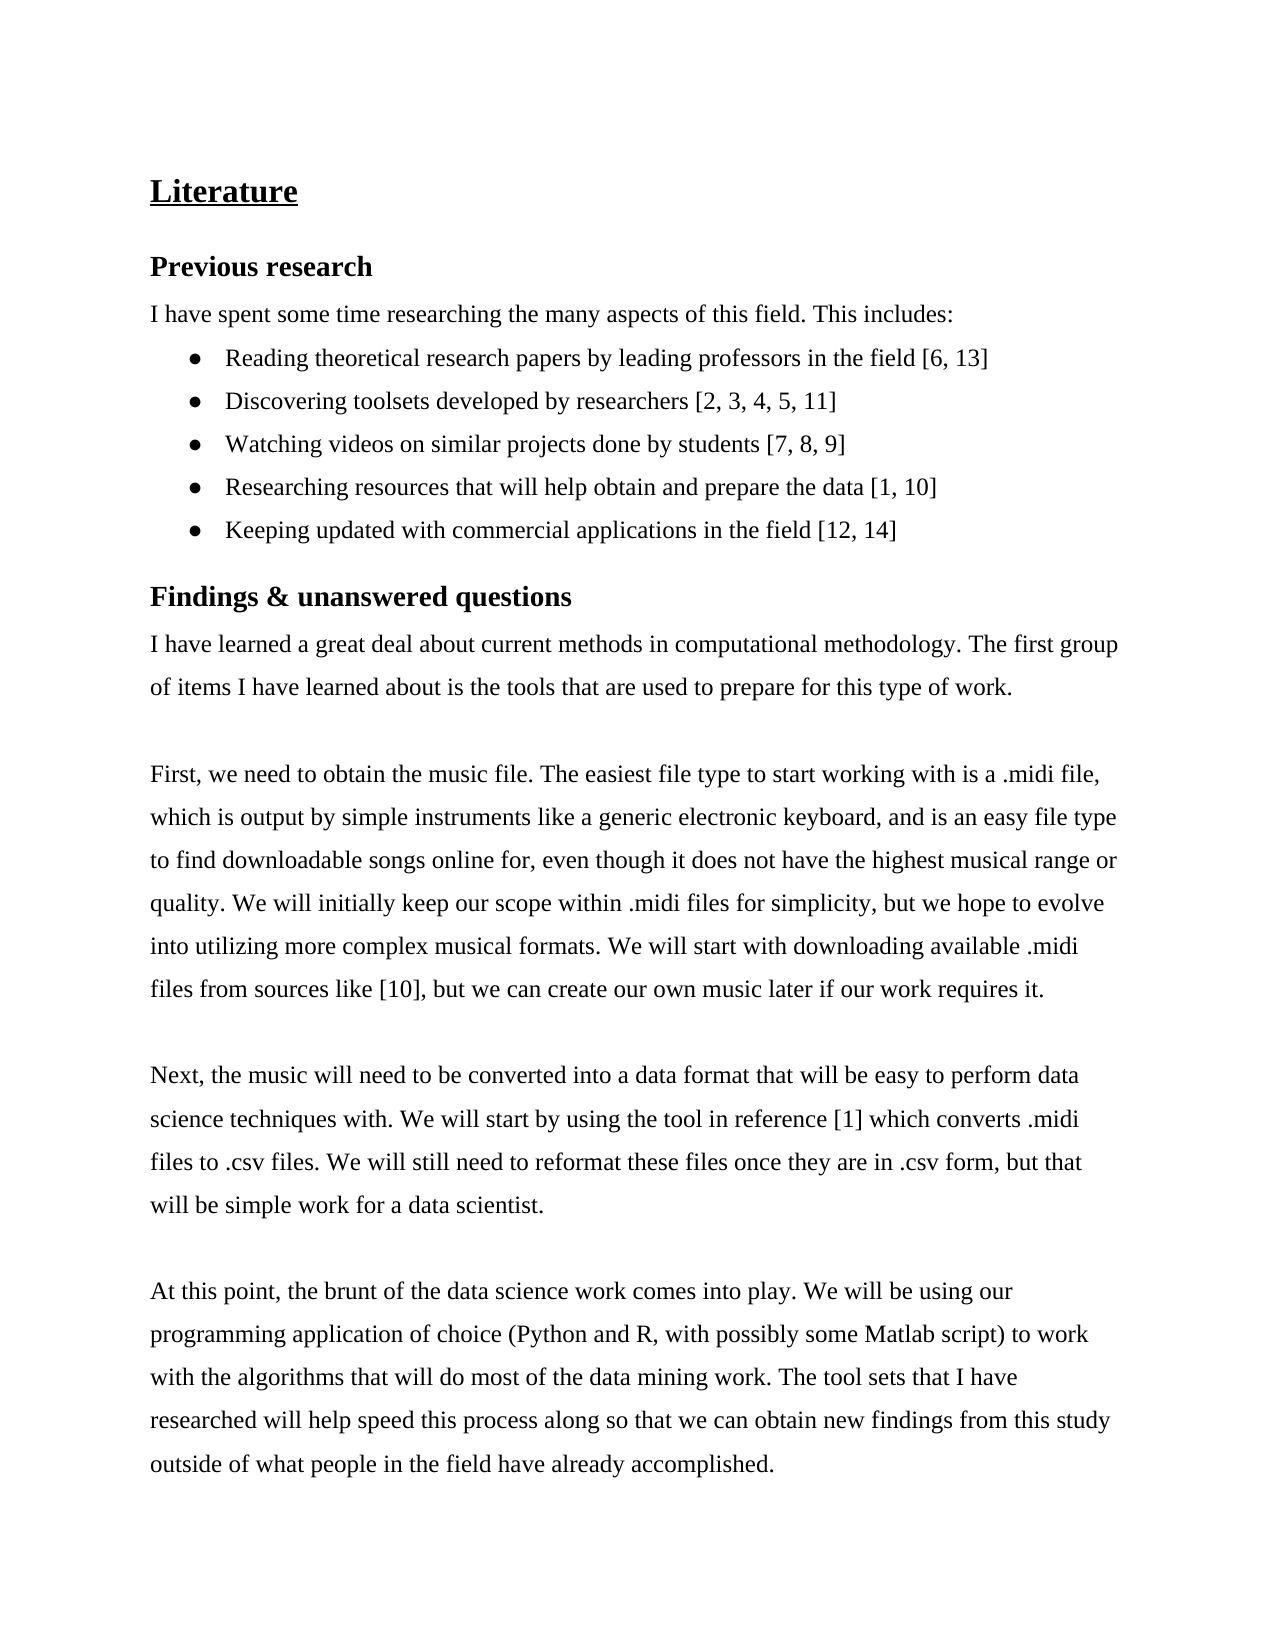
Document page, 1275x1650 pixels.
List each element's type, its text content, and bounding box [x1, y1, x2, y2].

list Researching resources that will help obtain and prepare the data [1, 10] [187, 472, 1125, 501]
list Watching videos on similar projects done by students [7, 8, 9] [187, 429, 1125, 458]
text At this point, the brunt of the data science work comes into play. We will be using our programming application of choice (Python and R, with possibly some Matlab script) to work with the algorithms that will do most of the data mining work. The tool sets that I have researched will help speed this process along so that we can obtain new findings from this study outside of what people in the field have already accomplished. [150, 1276, 1125, 1477]
subtitle Findings & unanswered questions [150, 579, 1125, 613]
text I have spent some time researching the many aspects of this field. This includes: [150, 299, 1125, 328]
subtitle Literature [150, 171, 1125, 209]
text First, we need to obtain the music file. The easiest file type to start working with is a .midi file, which is output by simple instruments like a generic electronic keyboard, and is an easy file type to find downloadable songs online for, even though it does not have the highest musical range or quality. We will initially keep our scope within .midi files for simplicity, but we hope to evolve into utilizing more complex musical formats. We will start with downloading available .midi files from sources like [10], but we can create our own music later if our work requires it. [150, 759, 1125, 1003]
list Reading theoretical research papers by leading professors in the field [6, 13] [187, 343, 1125, 371]
list Discovering toolsets developed by researchers [2, 3, 4, 5, 11] [187, 386, 1125, 414]
text I have learned a great deal about current methods in computational methodology. The first group of items I have learned about is the tools that are used to prepare for this type of work. [150, 629, 1125, 701]
list Keeping updated with commercial applications in the field [12, 14] [187, 515, 1125, 544]
subtitle Previous research [150, 249, 1125, 283]
text Next, the music will need to be converted into a data format that will be easy to perform data science techniques with. We will start by using the tool in reference [1] which converts .midi files to .csv files. We will still need to reformat these files once they are in .csv form, but that will be simple work for a data scientist. [150, 1061, 1125, 1219]
